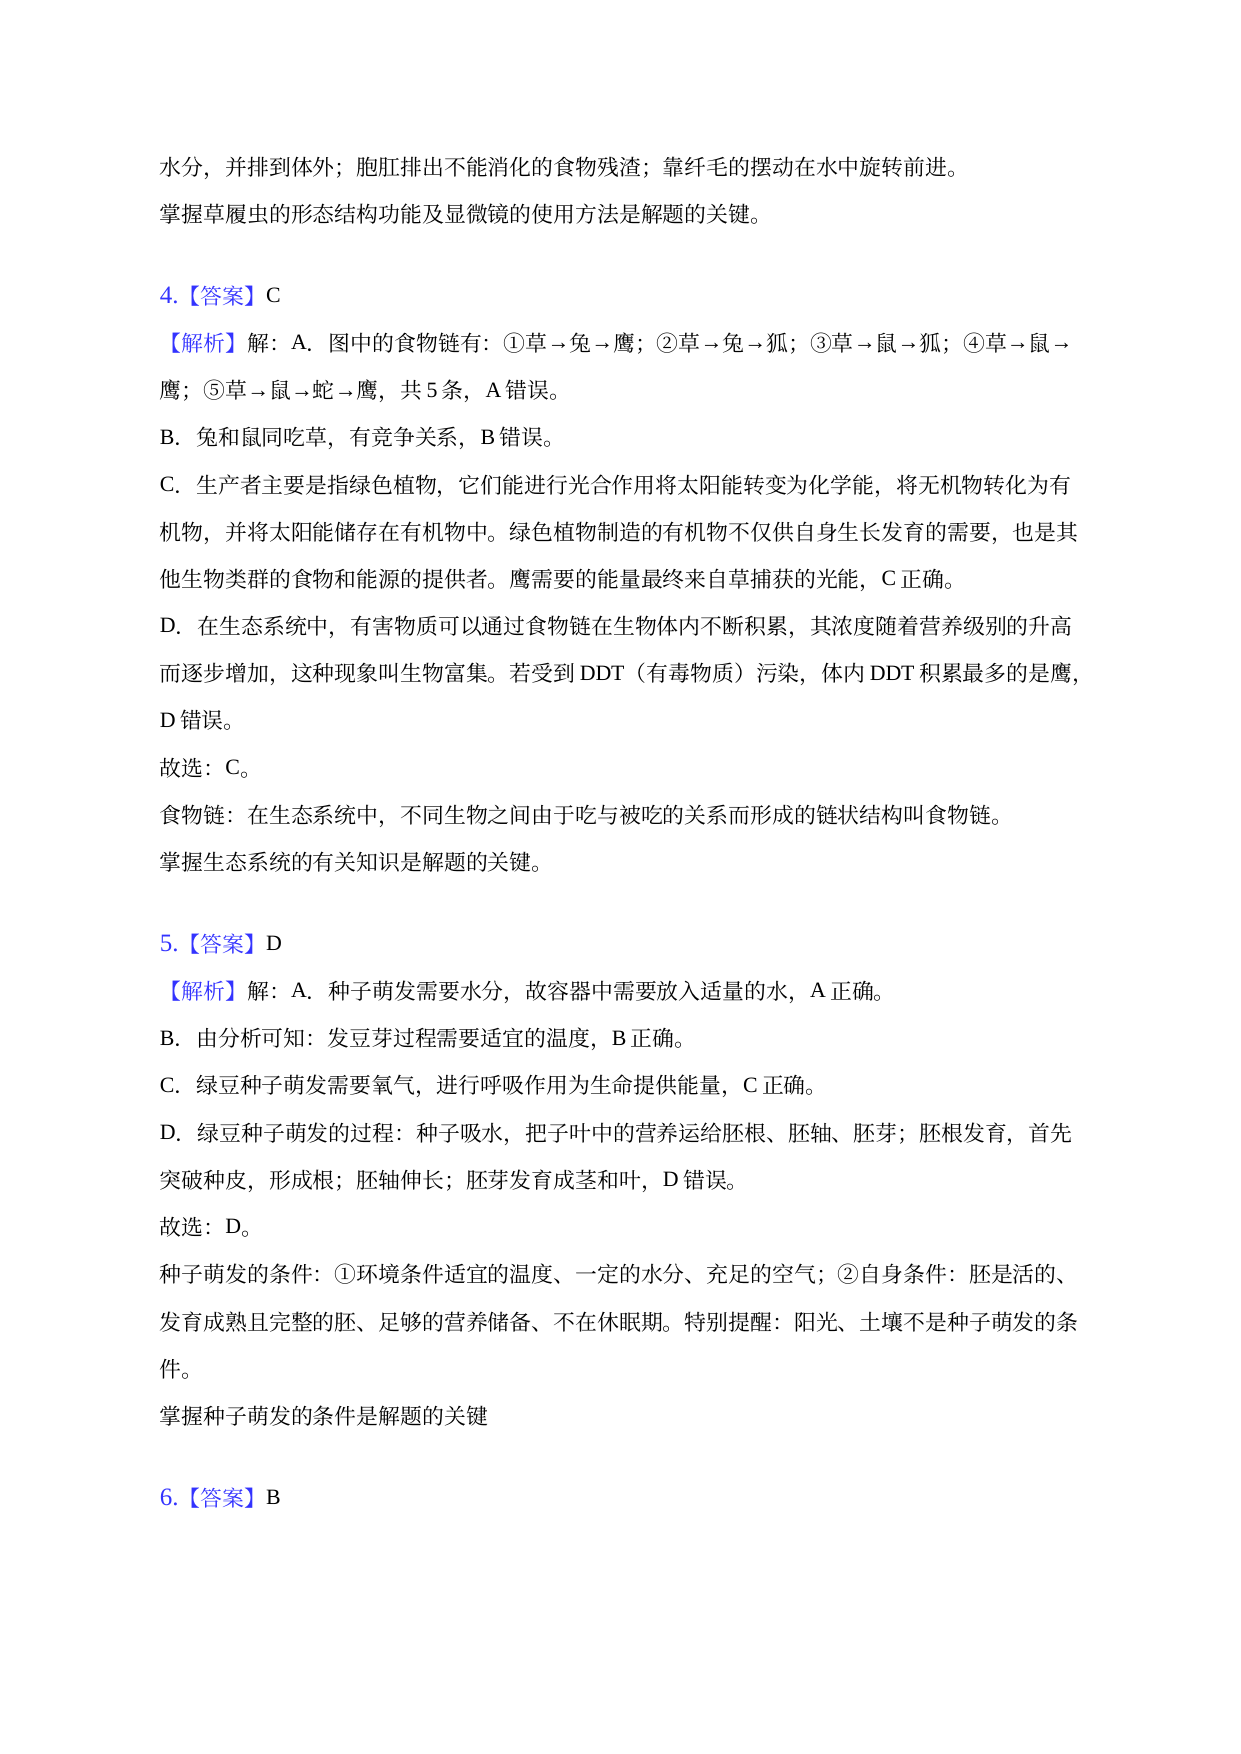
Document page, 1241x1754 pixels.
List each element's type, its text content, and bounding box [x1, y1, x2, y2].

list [159, 150, 1081, 266]
list 6.【答案】B [159, 1481, 1081, 1512]
list 5.【答案】D [159, 927, 1081, 959]
list 4.【答案】C [159, 279, 1081, 311]
list 【解析】解：A．种子萌发需要水分，故容器中需要放入适量的水，A正确。 B．由分析可知：发豆芽过程需要适宜的温度，B正确。 C．绿豆种子萌发需要氧气，进行呼吸作用为生命提供能量，C正确。 D．绿豆种子萌发的过程：种子吸水，把子叶中的营养运给胚根、胚轴、胚芽；胚根发育，首先突破种皮，形成根；胚轴伸长；胚芽发育成茎和叶，D错误。 故选：D。 种子萌发的条件：①环境条件适宜的温度、一定的水分、充足的空气；②自身条件：胚是活的、发育成熟且完整的胚、足够的营养储备、不在休眠期。特别提醒：阳光、土壤不是种子萌发的条件。 掌握种子萌发的条件是解题的关键 [159, 974, 1081, 1468]
list 【解析】解：A．图中的食物链有：①草→兔→鹰；②草→兔→狐；③草→鼠→狐；④草→鼠→鹰；⑤草→鼠→蛇→鹰，共5条，A错误。 B．兔和鼠同吃草，有竞争关系，B错误。 C．生产者主要是指绿色植物，它们能进行光合作用将太阳能转变为化学能，将无机物转化为有机物，并将太阳能储存在有机物中。绿色植物制造的有机物不仅供自身生长发育的需要，也是其他生物类群的食物和能源的提供者。鹰需要的能量最终来自草捕获的光能，C正确。 D．在生态系统中，有害物质可以通过食物链在生物体内不断积累，其浓度随着营养级别的升高而逐步增加，这种现象叫生物富集。若受到DDT（有毒物质）污染，体内DDT积累最多的是鹰，D错误。 故选：C。 食物链：在生态系统中，不同生物之间由于吃与被吃的关系而形成的链状结构叫食物链。 掌握生态系统的有关知识是解题的关键。 [159, 326, 1081, 914]
